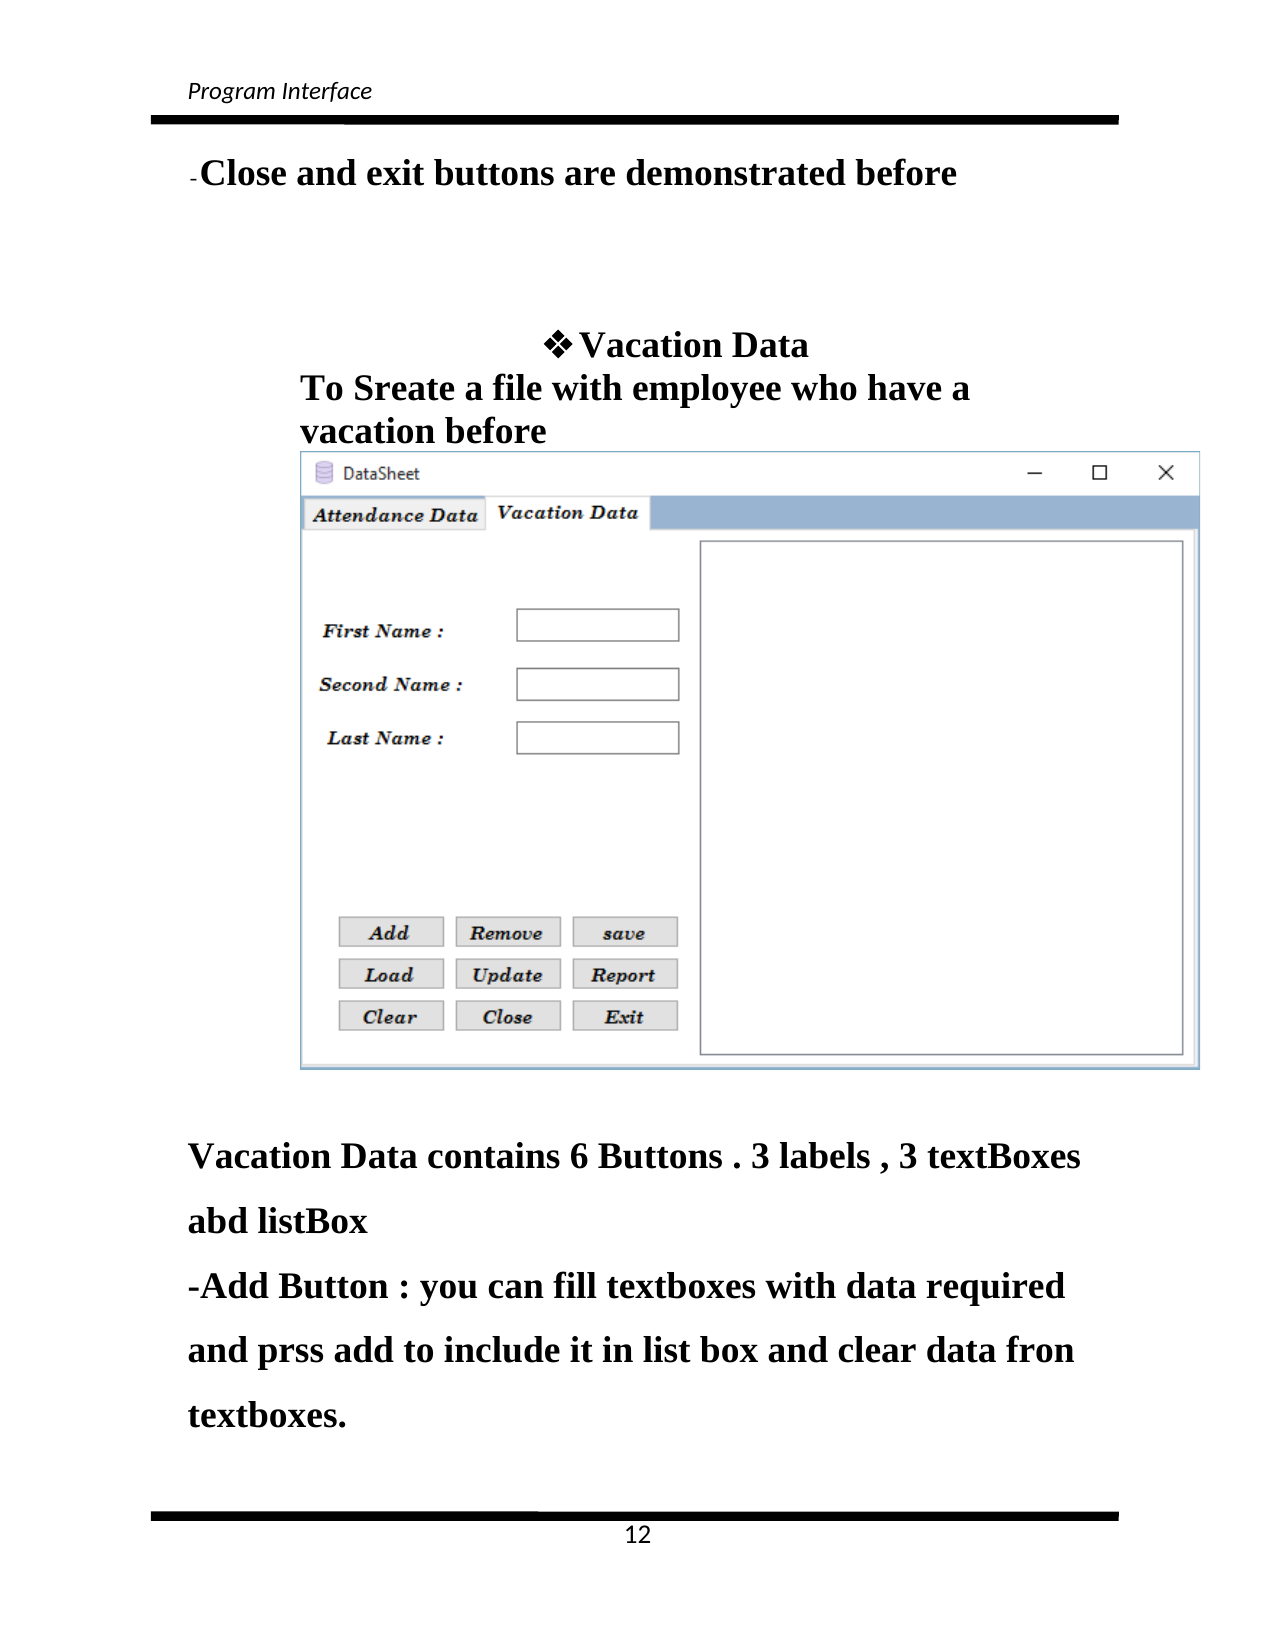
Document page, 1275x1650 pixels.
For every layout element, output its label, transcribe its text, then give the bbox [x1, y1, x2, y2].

list Vacation Data [262, 322, 1087, 366]
text -Add Button : you can fill textboxes with data required and prss add to include it in list box and clear data fron textboxes. [187, 1263, 1087, 1436]
text Vacation Data contains 6 Buttons . 3 labels , 3 textBoxes abd listBox [187, 1134, 1087, 1242]
text -Close and exit buttons are demonstrated before [187, 150, 1087, 193]
list To Sreate a file with employee who have a vacation before [300, 366, 1087, 451]
picture [300, 451, 1200, 1070]
